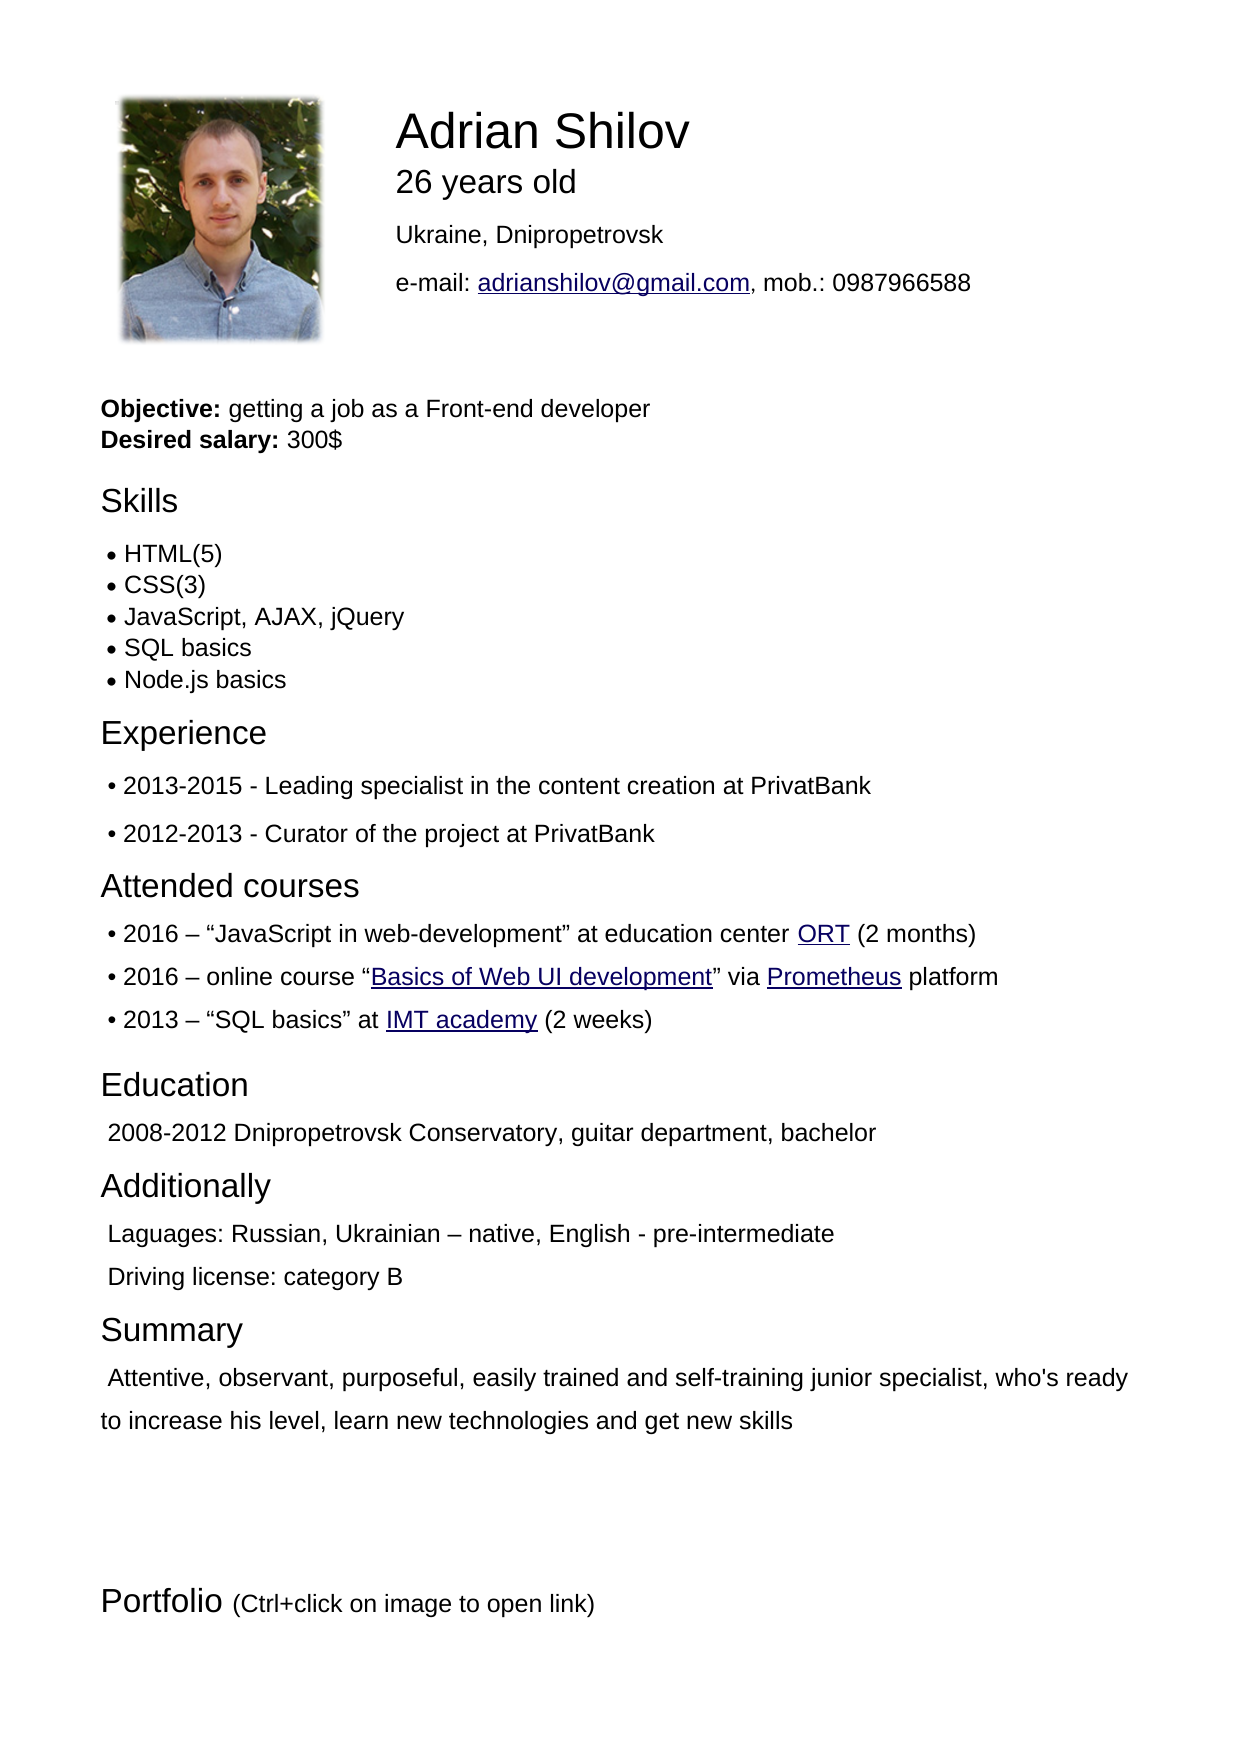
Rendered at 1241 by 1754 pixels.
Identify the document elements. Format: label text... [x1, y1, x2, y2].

text Ukraine, Dnipropetrovsk [395, 221, 1140, 249]
picture [126, 103, 316, 336]
text Skills [100, 481, 1140, 519]
text Attended courses • 2016 – “JavaScript in web-development” at education center ORT (2 months) • 2016 – online course “Basics of Web UI development” via Prometheus platform • 2013 – “SQL basics” at IMT academy (2 weeks) [100, 866, 1140, 1034]
text Education 2008-2012 Dnipropetrovsk Conservatory, guitar department, bachelor Additionally Laguages: Russian, Ukrainian – native, English - pre-intermediate Driving license: category B Summary Attentive, observant, purposeful, easily trained and self-training junior specialist, who's ready to increase his level, learn new technologies and get new skills [100, 1065, 1140, 1476]
text • 2013-2015 - Leading specialist in the content creation at PrivatBank [100, 771, 1140, 800]
text e-mail: adrianshilov@gmail.com, mob.: 0987966588 [395, 268, 1140, 297]
text Experience [100, 713, 1140, 751]
text • 2012-2013 - Curator of the project at PrivatBank [100, 819, 1140, 847]
text Portfolio (Ctrl+click on image to open link) [100, 1581, 1140, 1620]
text Adrian Shilov 26 years old [395, 102, 1140, 201]
text Objective: getting a job as a Front-end developer Desired salary: 300$ [100, 394, 1140, 453]
text • HTML(5) • CSS(3) • JavaScript, AJAX, jQuery • SQL basics • Node.js basics [100, 539, 1140, 694]
